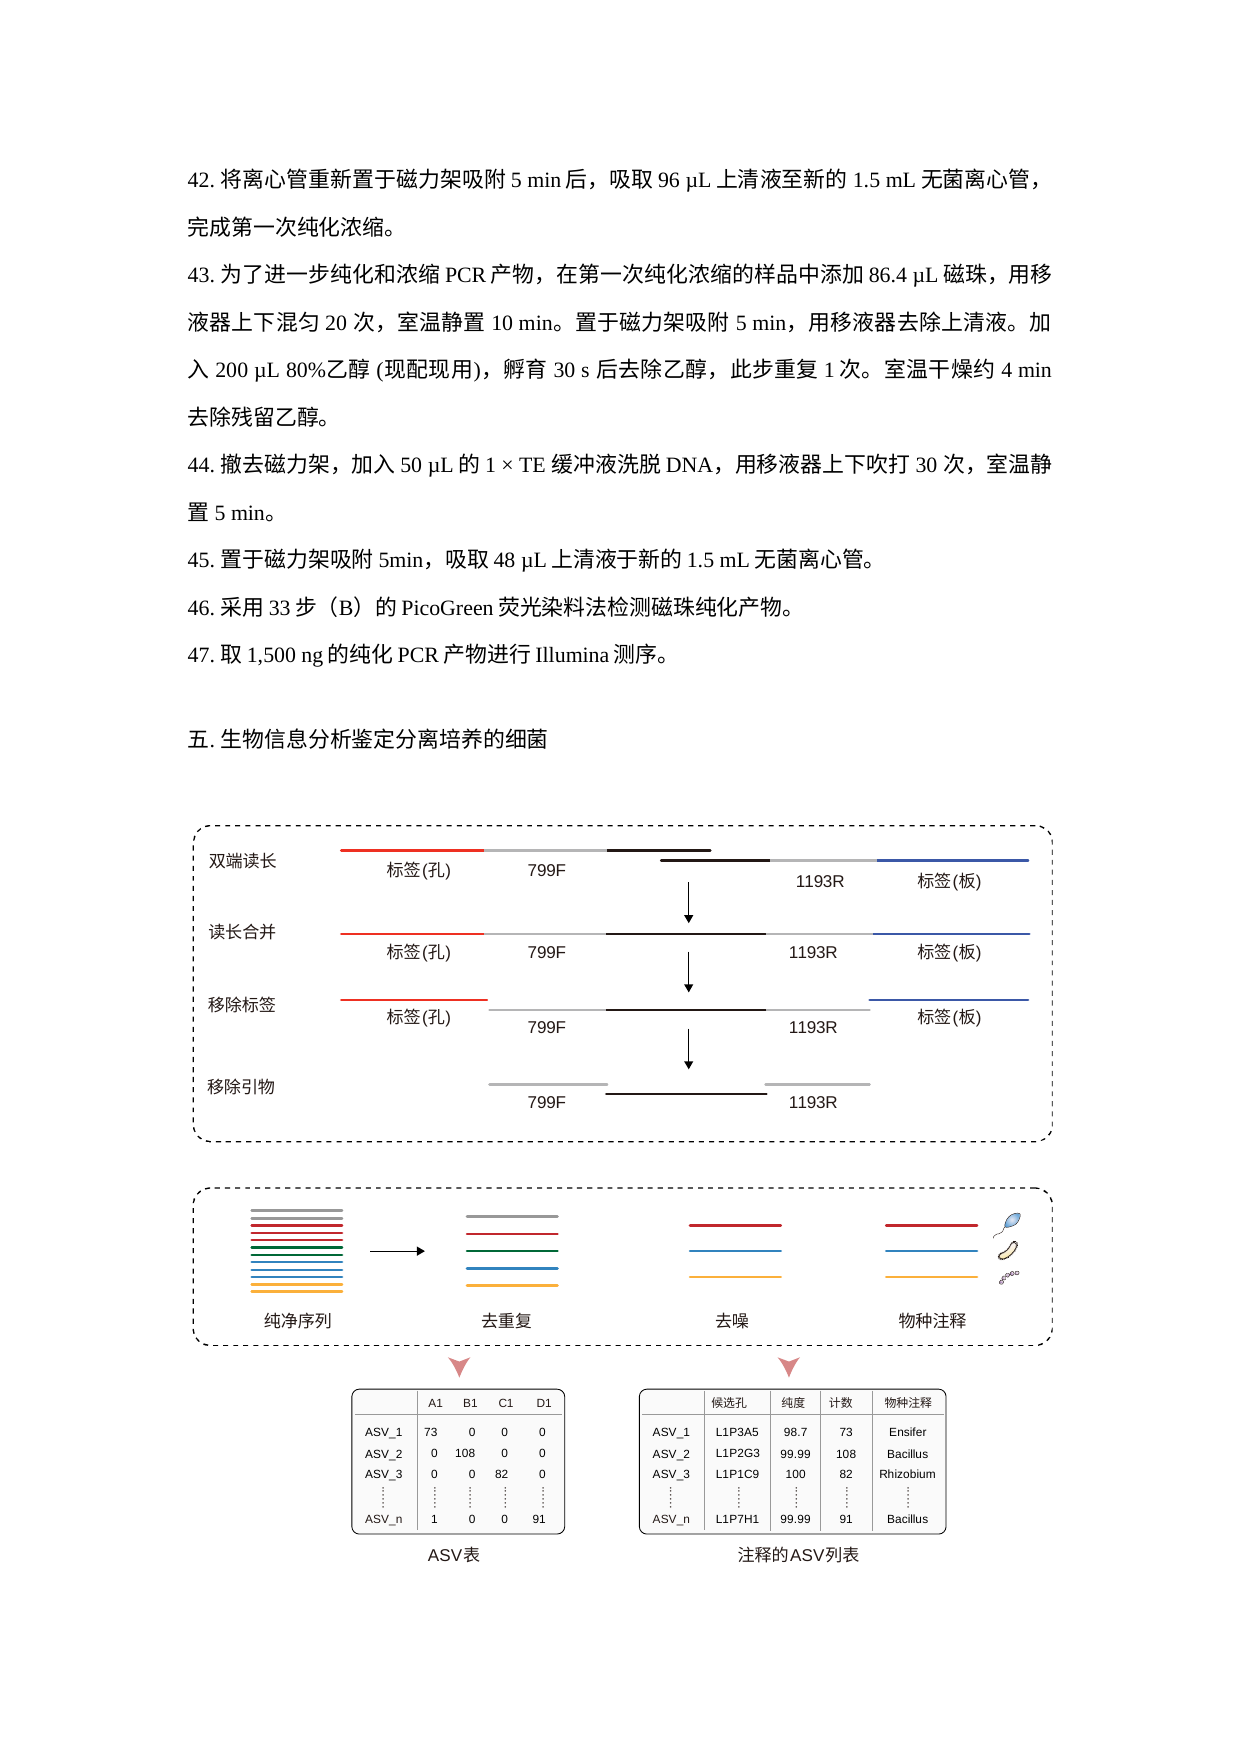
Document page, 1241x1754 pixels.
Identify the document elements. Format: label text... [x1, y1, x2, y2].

text 47. 取1,500 ng的纯化PCR产物进行Illumina测序。 [187, 637, 1053, 669]
text 五. 生物信息分析鉴定分离培养的细菌 [187, 722, 1053, 754]
text 46. 采用33步（B）的PicoGreen荧光染料法检测磁珠纯化产物。 [187, 589, 1053, 621]
text 45. 置于磁力架吸附 5min，吸取48 µL上清液于新的1.5 mL无菌离心管。 [187, 542, 1053, 574]
text 43. 为了进一步纯化和浓缩PCR产物，在第一次纯化浓缩的样品中添加86.4 µL磁珠，用移液器上下混匀20 次，室温静置 10 min。置于磁力架吸附 5 min，用移液器去除上清液。加入 200 µL 80%乙醇 (现配现用)，孵育 30 s 后去除乙醇，此步重复1次。室温干燥约 4 min去除残留乙醇。 [187, 257, 1053, 431]
text 42. 将离心管重新置于磁力架吸附5 min后，吸取96 µL上清液至新的 1.5 mL 无菌离心管，完成第一次纯化浓缩。 [187, 162, 1053, 241]
text 44. 撤去磁力架，加入50 µL的 1 × TE 缓冲液洗脱DNA，用移液器上下吹打 30 次，室温静置 5 min。 [187, 447, 1053, 526]
